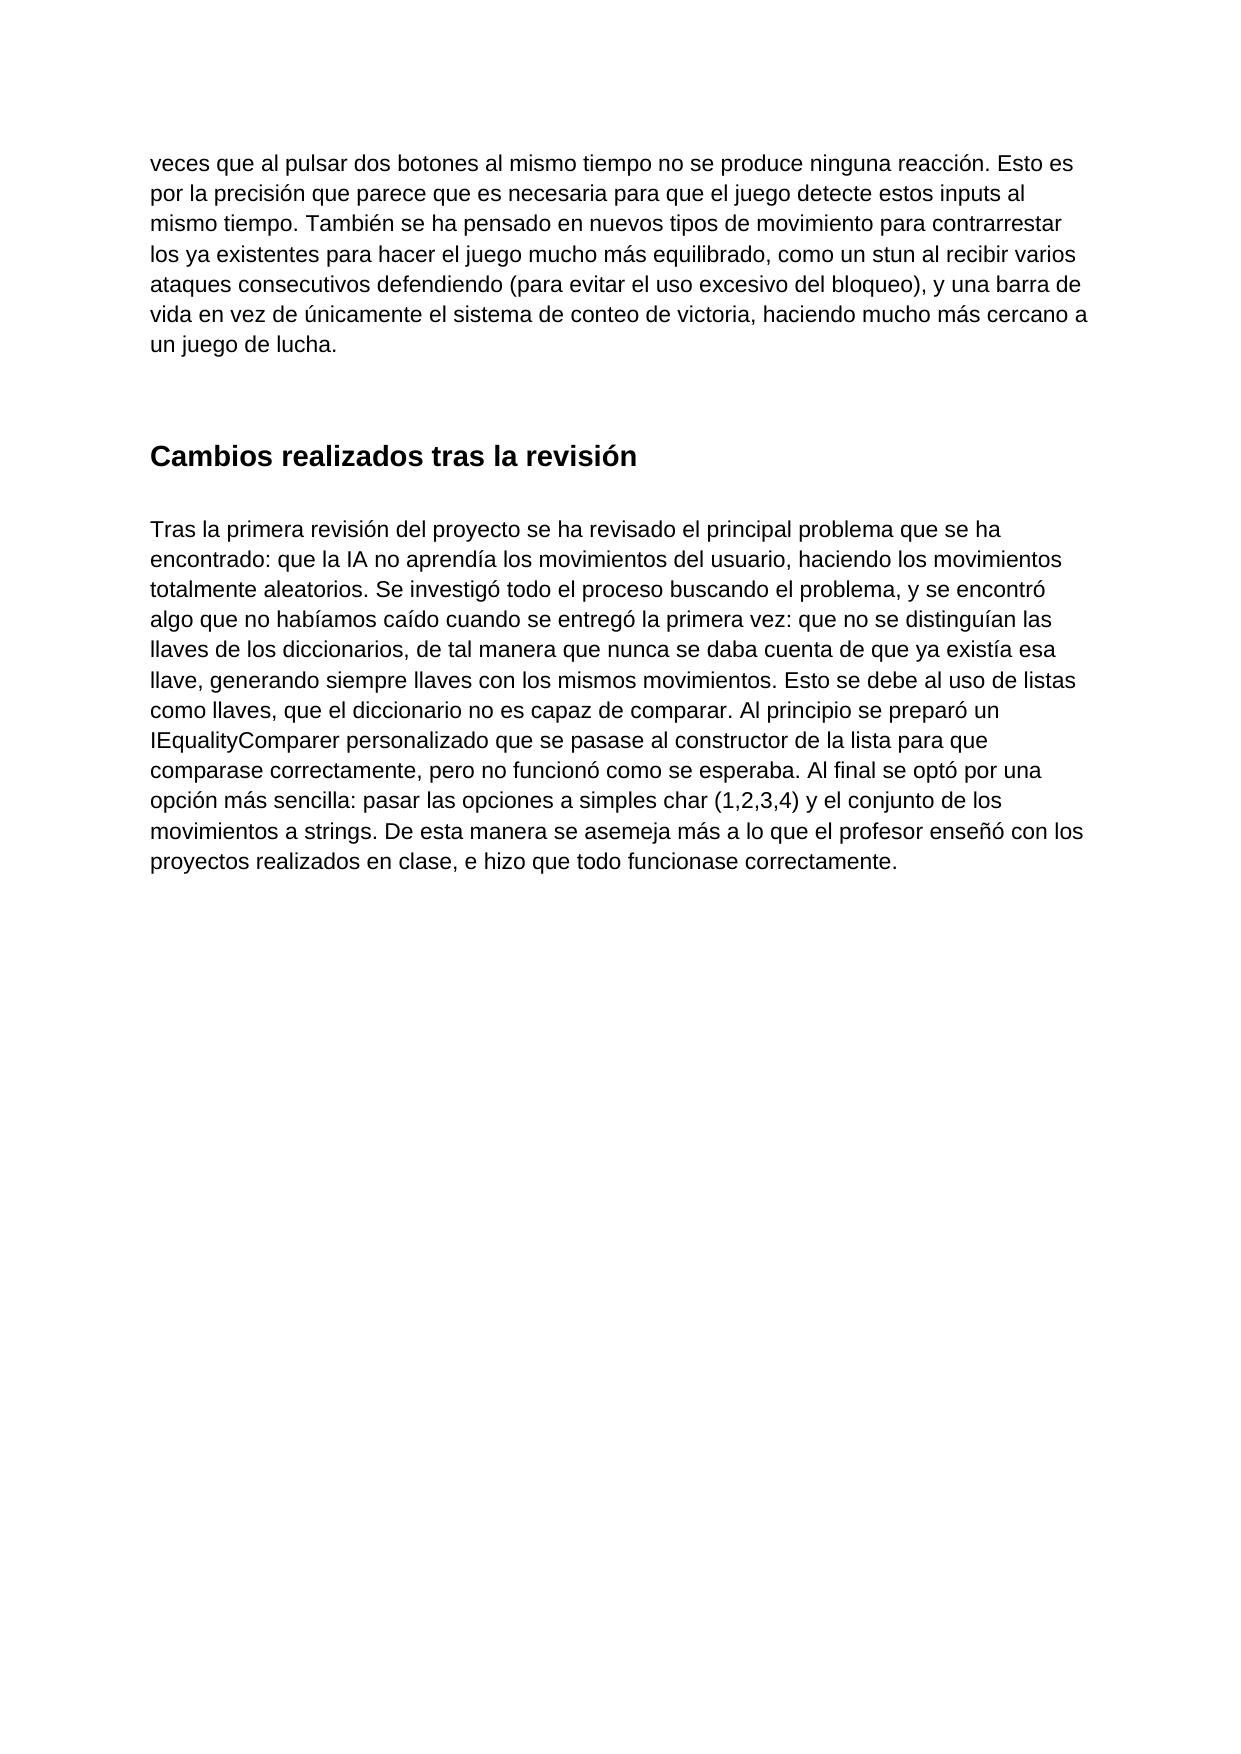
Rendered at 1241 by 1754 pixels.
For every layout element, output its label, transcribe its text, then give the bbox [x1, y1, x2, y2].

text Cambios realizados tras la revisión [150, 438, 1090, 472]
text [150, 150, 1090, 358]
text Tras la primera revisión del proyecto se ha revisado el principal problema que se ha encontrado: que la IA no aprendía los movimientos del usuario, haciendo los movimientos totalmente aleatorios. Se investigó todo el proceso buscando el problema, y se encontró algo que no habíamos caído cuando se entregó la primera vez: que no se distinguían las llaves de los diccionarios, de tal manera que nunca se daba cuenta de que ya existía esa llave, generando siempre llaves con los mismos movimientos. Esto se debe al uso de listas como llaves, que el diccionario no es capaz de comparar. Al principio se preparó un IEqualityComparer personalizado que se pasase al constructor de la lista para que comparase correctamente, pero no funcionó como se esperaba. Al final se optó por una opción más sencilla: pasar las opciones a simples char (1,2,3,4) y el conjunto de los movimientos a strings. De esta manera se asemeja más a lo que el profesor enseñó con los proyectos realizados en clase, e hizo que todo funcionase correctamente. [150, 516, 1090, 874]
